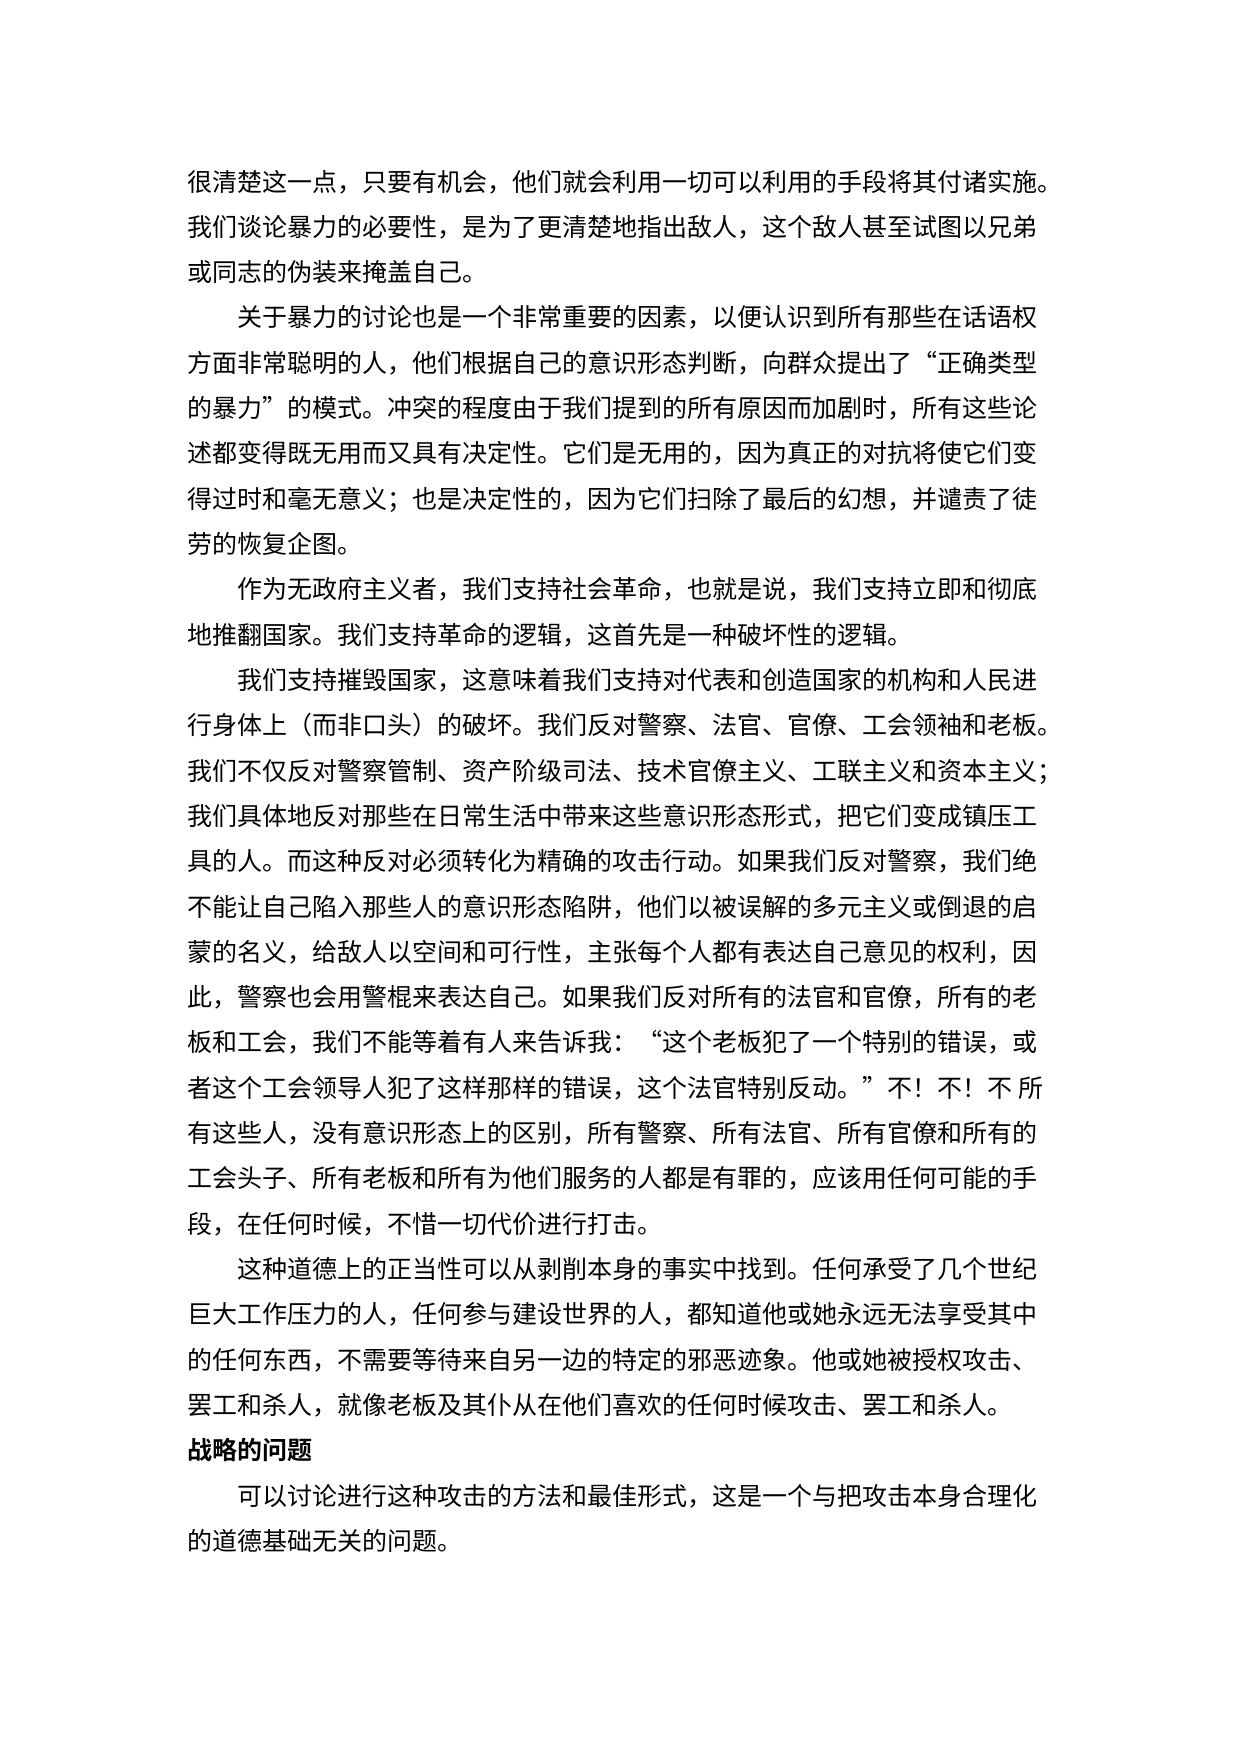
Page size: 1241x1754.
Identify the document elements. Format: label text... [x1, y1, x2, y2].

text 可以讨论进行这种攻击的方法和最佳形式，这是一个与把攻击本身合理化的道德基础无关的问题。 [187, 1476, 1053, 1558]
text 我们支持摧毁国家，这意味着我们支持对代表和创造国家的机构和人民进行身体上（而非口头）的破坏。我们反对警察、法官、官僚、工会领袖和老板。我们不仅反对警察管制、资产阶级司法、技术官僚主义、工联主义和资本主义；我们具体地反对那些在日常生活中带来这些意识形态形式，把它们变成镇压工具的人。而这种反对必须转化为精确的攻击行动。如果我们反对警察，我们绝不能让自己陷入那些人的意识形态陷阱，他们以被误解的多元主义或倒退的启蒙的名义，给敌人以空间和可行性，主张每个人都有表达自己意见的权利，因此，警察也会用警棍来表达自己。如果我们反对所有的法官和官僚，所有的老板和工会，我们不能等着有人来告诉我：“这个老板犯了一个特别的错误，或者这个工会领导人犯了这样那样的错误，这个法官特别反动。”不！不！不 所有这些人，没有意识形态上的区别，所有警察、所有法官、所有官僚和所有的工会头子、所有老板和所有为他们服务的人都是有罪的，应该用任何可能的手段，在任何时候，不惜一切代价进行打击。 [187, 660, 1053, 1240]
text 作为无政府主义者，我们支持社会革命，也就是说，我们支持立即和彻底地推翻国家。我们支持革命的逻辑，这首先是一种破坏性的逻辑。 [187, 570, 1053, 651]
text 关于暴力的讨论也是一个非常重要的因素，以便认识到所有那些在话语权方面非常聪明的人，他们根据自己的意识形态判断，向群众提出了“正确类型的暴力”的模式。冲突的程度由于我们提到的所有原因而加剧时，所有这些论述都变得既无用而又具有决定性。它们是无用的，因为真正的对抗将使它们变得过时和毫无意义；也是决定性的，因为它们扫除了最后的幻想，并谴责了徒劳的恢复企图。 [187, 298, 1053, 561]
text 战略的问题 [187, 1431, 1053, 1467]
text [187, 162, 1053, 289]
text 这种道德上的正当性可以从剥削本身的事实中找到。任何承受了几个世纪巨大工作压力的人，任何参与建设世界的人，都知道他或她永远无法享受其中的任何东西，不需要等待来自另一边的特定的邪恶迹象。他或她被授权攻击、罢工和杀人，就像老板及其仆从在他们喜欢的任何时候攻击、罢工和杀人。 [187, 1249, 1053, 1422]
